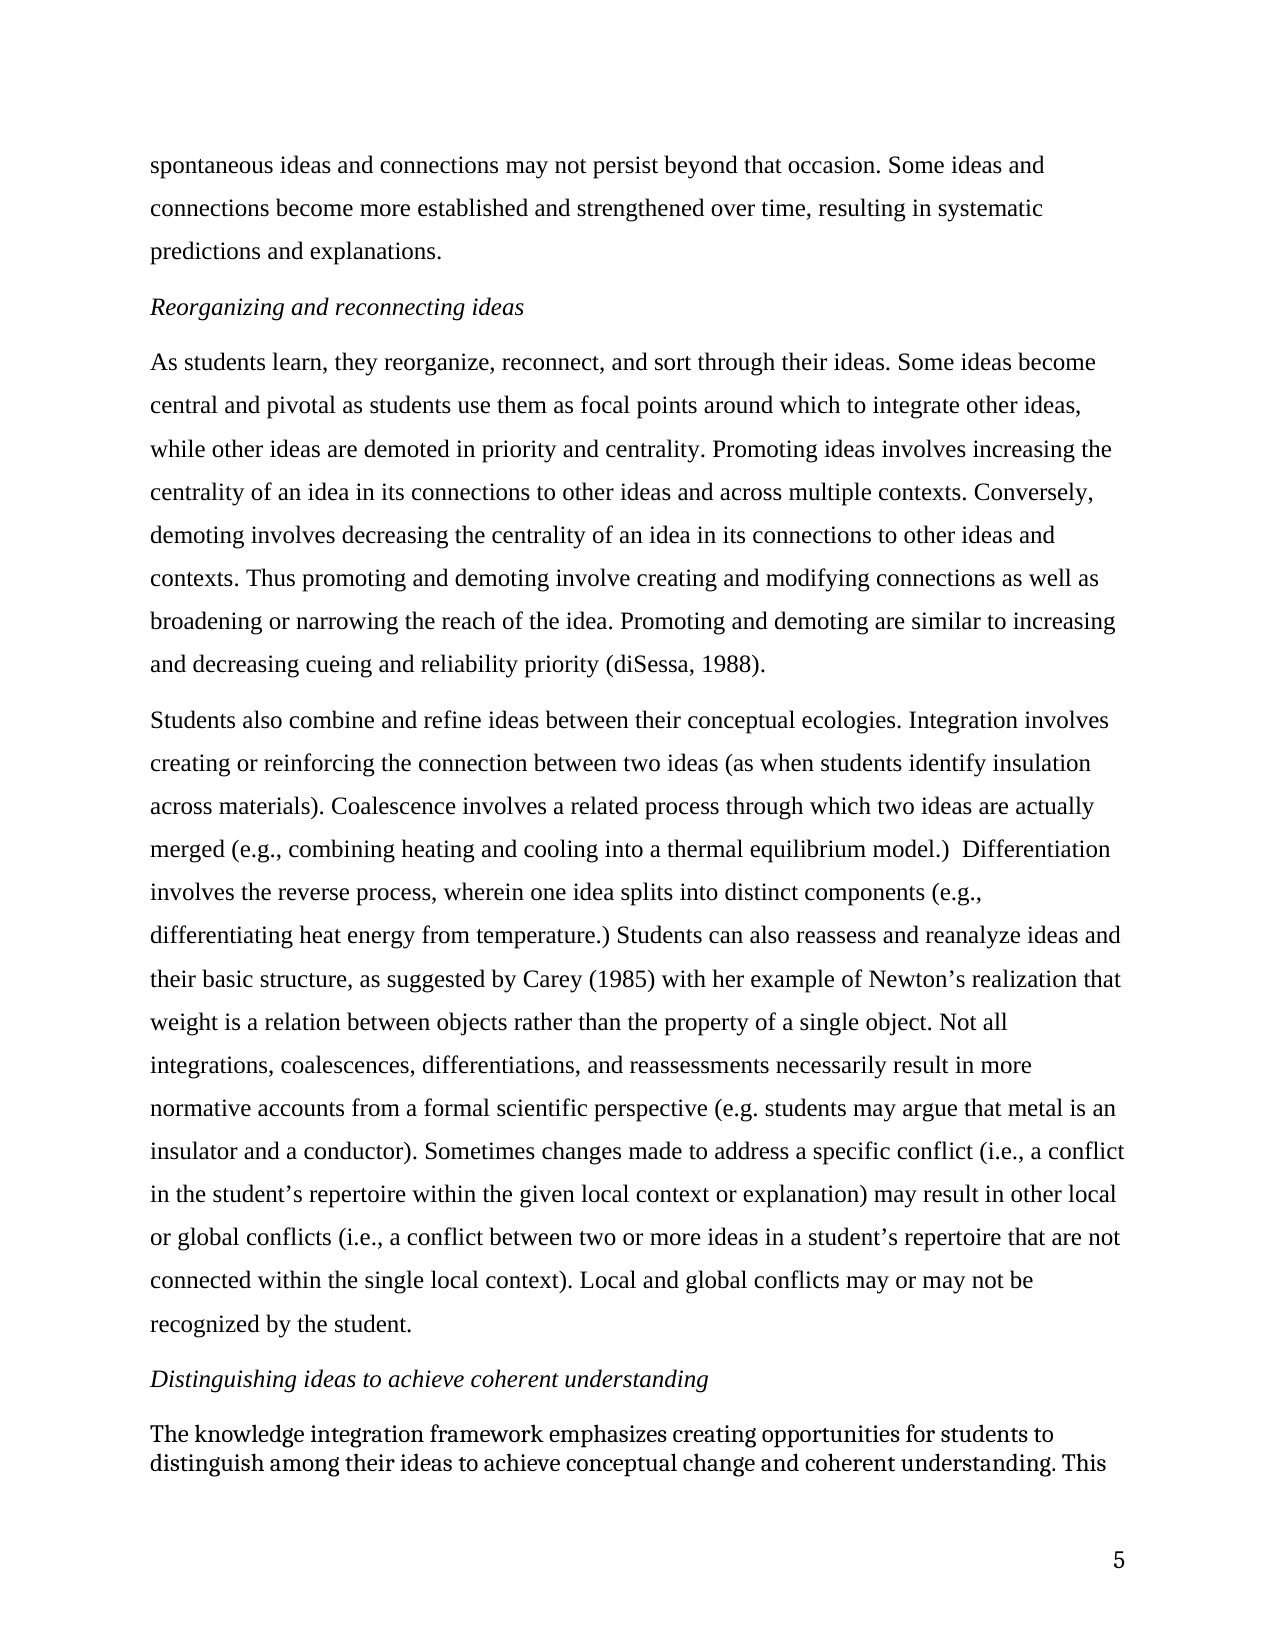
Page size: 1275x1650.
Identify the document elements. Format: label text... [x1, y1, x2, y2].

text Students also combine and refine ideas between their conceptual ecologies. Integration involves creating or reinforcing the connection between two ideas (as when students identify insulation across materials). Coalescence involves a related process through which two ideas are actually merged (e.g., combining heating and cooling into a thermal equilibrium model.) Differentiation involves the reverse process, wherein one idea splits into distinct components (e.g., differentiating heat energy from temperature.) Students can also reassess and reanalyze ideas and their basic structure, as suggested by Carey (1985) with her example of Newton’s realization that weight is a relation between objects rather than the property of a single object. Not all integrations, coalescences, differentiations, and reassessments necessarily result in more normative accounts from a formal scientific perspective (e.g. students may argue that metal is an insulator and a conductor). Sometimes changes made to address a specific conflict (i.e., a conflict in the student’s repertoire within the given local context or explanation) may result in other local or global conflicts (i.e., a conflict between two or more ideas in a student’s repertoire that are not connected within the single local context). Local and global conflicts may or may not be recognized by the student. [150, 705, 1125, 1337]
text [150, 150, 1125, 265]
text As students learn, they reorganize, reconnect, and sort through their ideas. Some ideas become central and pivotal as students use them as focal points around which to integrate other ideas, while other ideas are demoted in priority and centrality. Promoting ideas involves increasing the centrality of an idea in its connections to other ideas and across multiple contexts. Conversely, demoting involves decreasing the centrality of an idea in its connections to other ideas and contexts. Thus promoting and demoting involve creating and modifying connections as well as broadening or narrowing the reach of the idea. Promoting and demoting are similar to increasing and decreasing cueing and reliability priority (diSessa, 1988). [150, 347, 1125, 678]
text Reorganizing and reconnecting ideas [150, 292, 1125, 321]
text Distinguishing ideas to achieve coherent understanding [150, 1364, 1125, 1393]
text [150, 1420, 1125, 1477]
